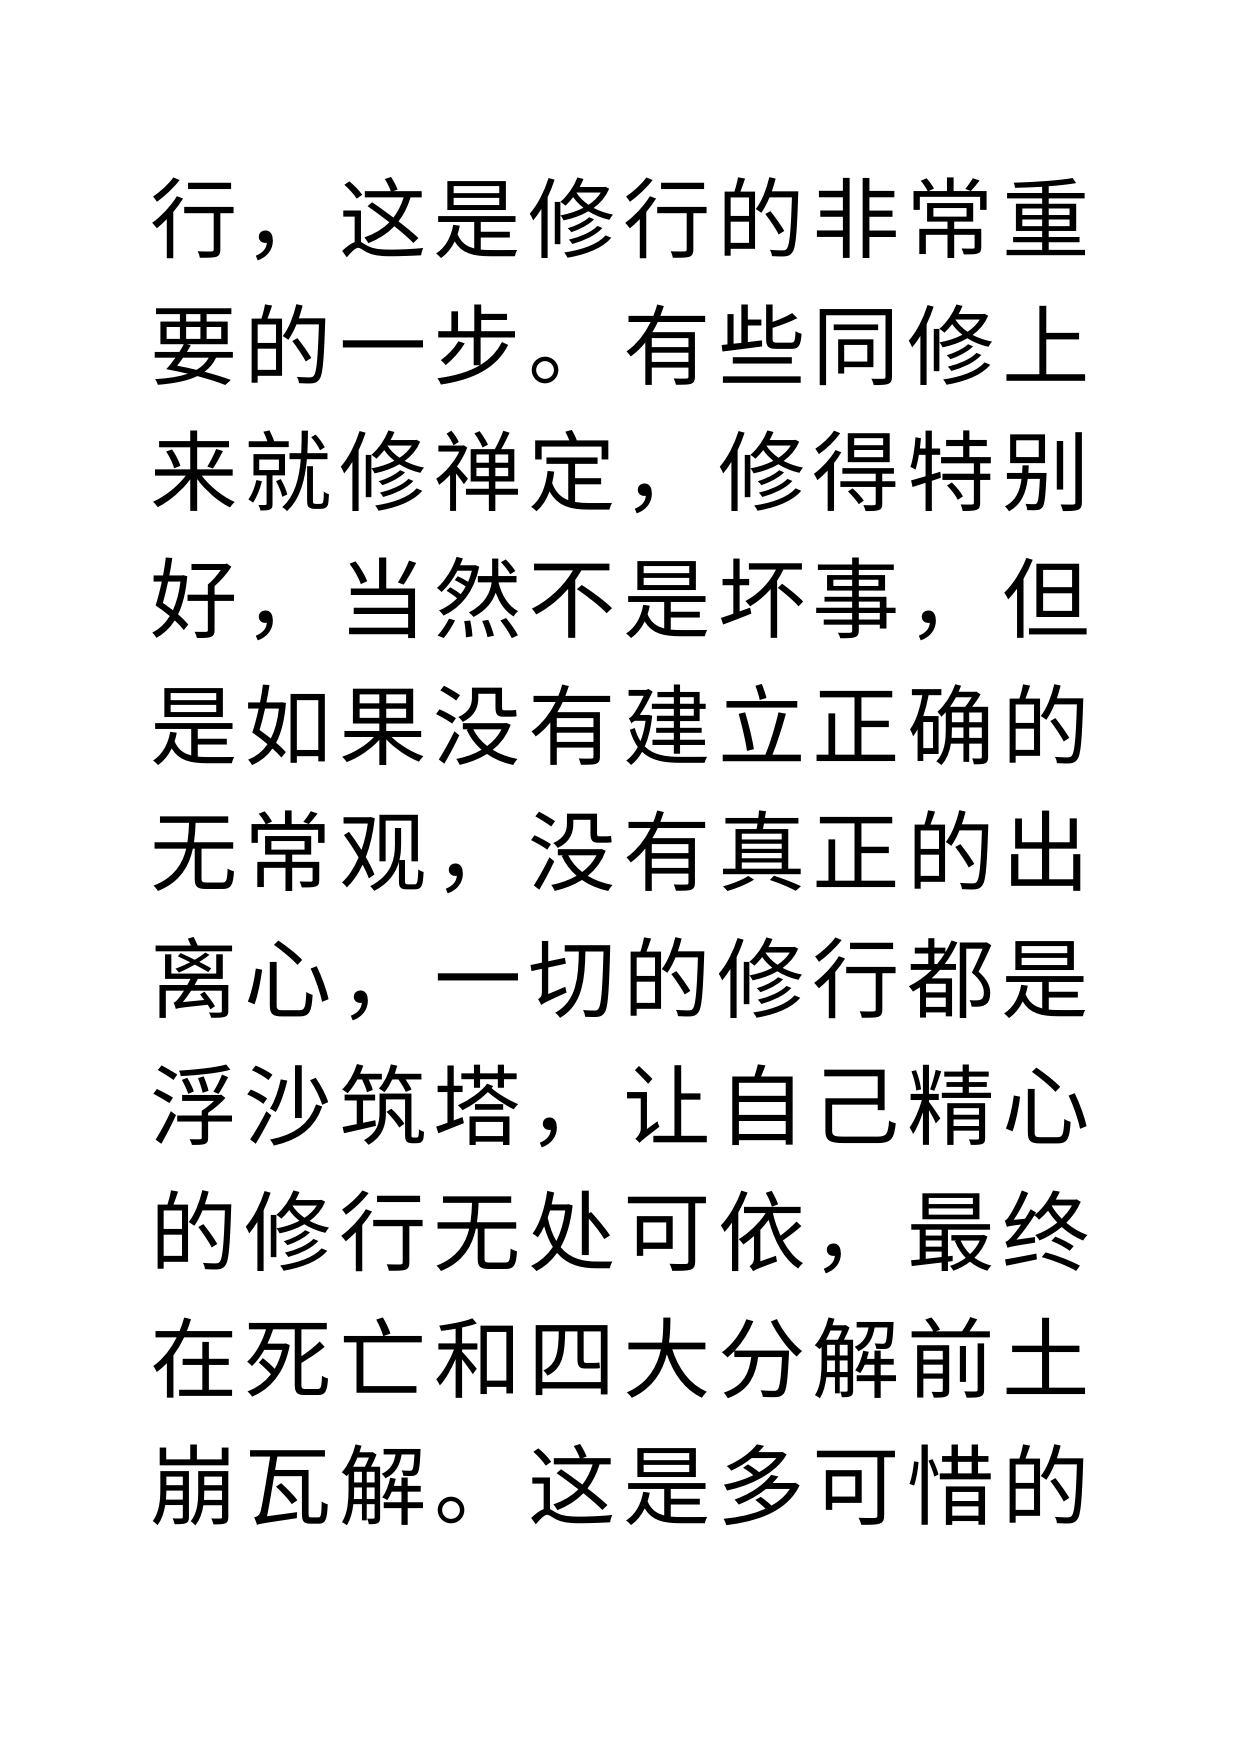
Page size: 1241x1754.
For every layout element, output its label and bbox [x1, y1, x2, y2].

text [150, 150, 1090, 1543]
